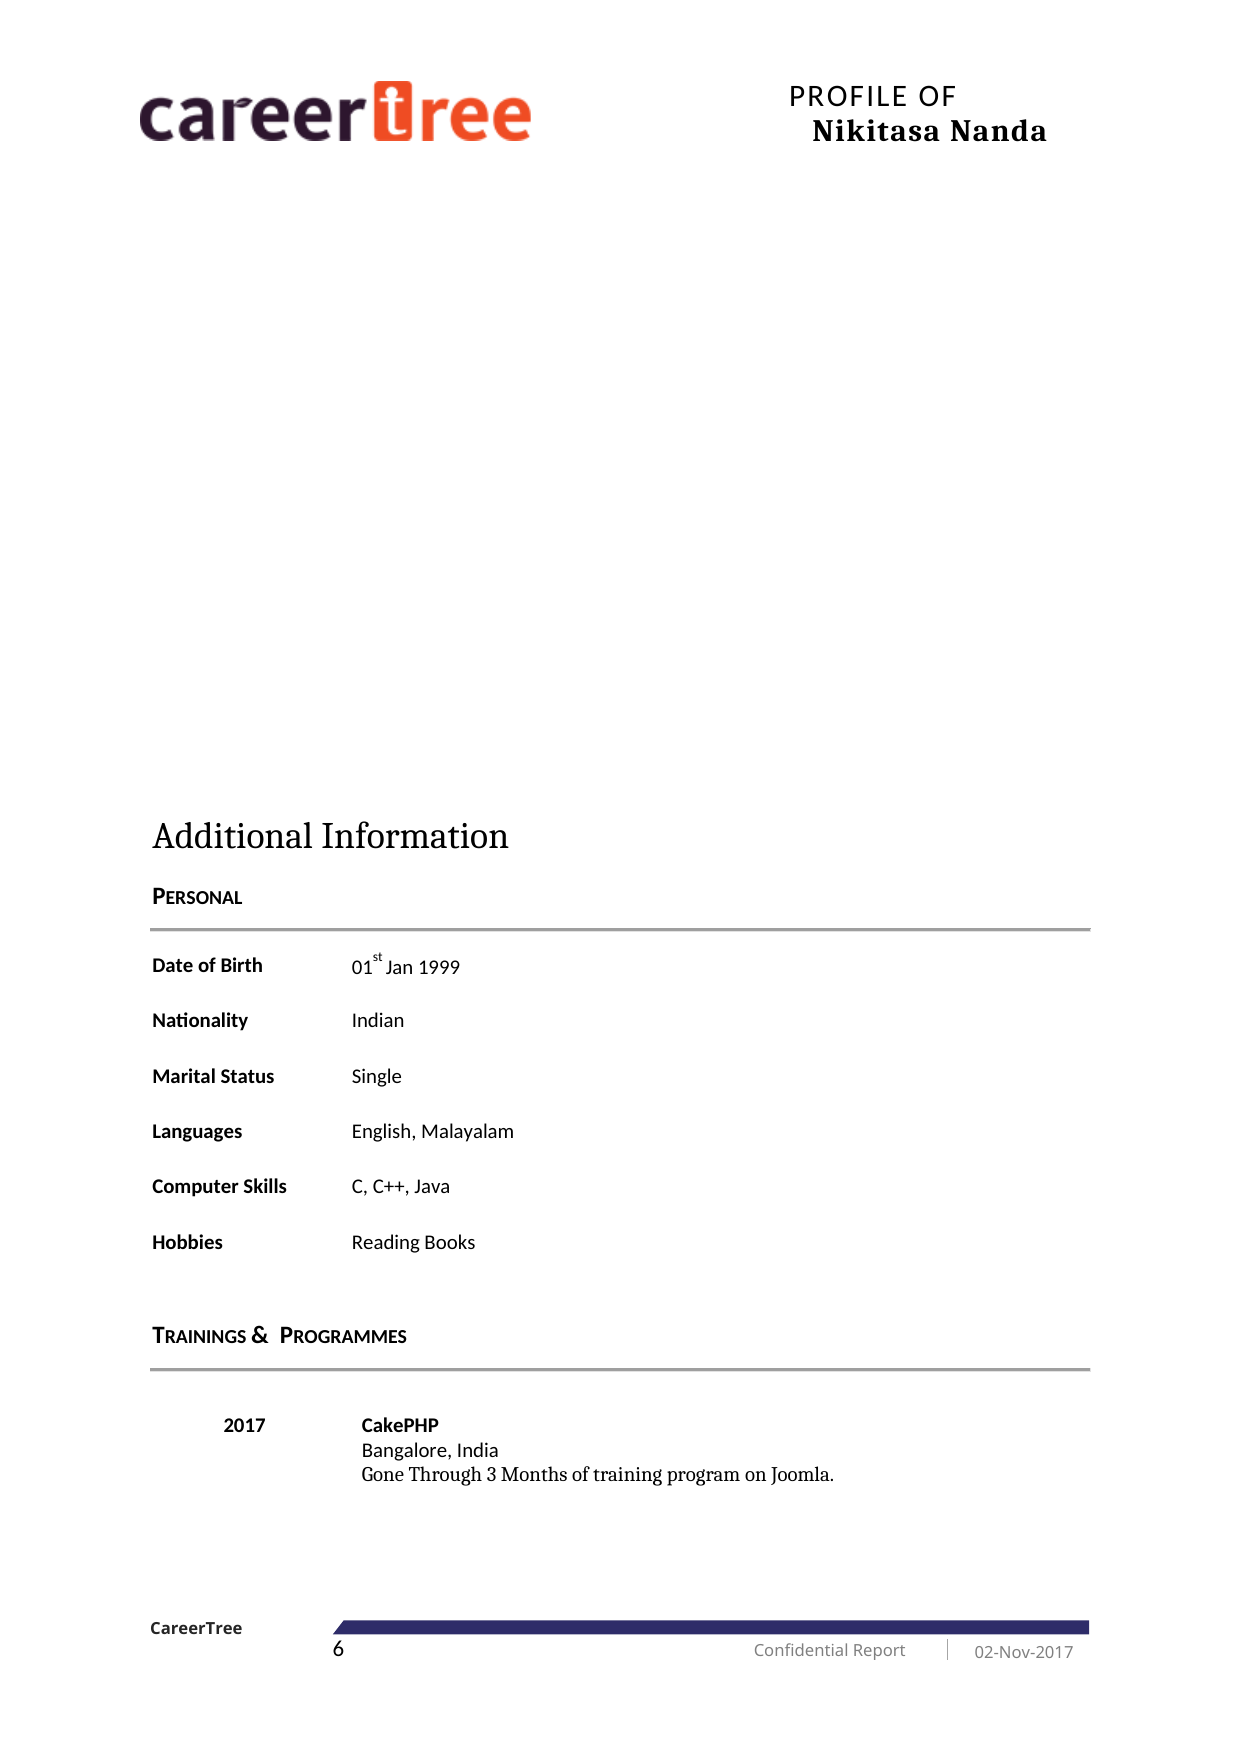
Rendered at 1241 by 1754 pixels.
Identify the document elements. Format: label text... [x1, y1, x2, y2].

table_header Date of Birth [152, 930, 319, 994]
table_cell English, Malayalam [319, 1105, 701, 1161]
table_cell Hobbies [152, 1216, 319, 1254]
table_cell Nationality [152, 995, 319, 1050]
table_header 2017 [203, 1399, 362, 1516]
text PERSONAL [152, 880, 1103, 911]
picture [140, 81, 531, 141]
table_header 01st Jan 1999 [319, 930, 701, 994]
subtitle Additional Information [152, 814, 1103, 857]
table_cell C, C++, Java [319, 1161, 701, 1216]
table_cell Languages [152, 1105, 319, 1161]
table_cell Computer Skills [152, 1161, 319, 1216]
table_cell Marital Status [152, 1050, 319, 1105]
text TRAININGS & PROGRAMMES [152, 1319, 1103, 1350]
table_cell Reading Books [319, 1216, 701, 1254]
table_cell Indian [319, 995, 701, 1050]
table_header CakePHP Bangalore, India Gone Through 3 Months of training program on Joomla. [362, 1399, 1102, 1516]
table_cell Single [319, 1050, 701, 1105]
